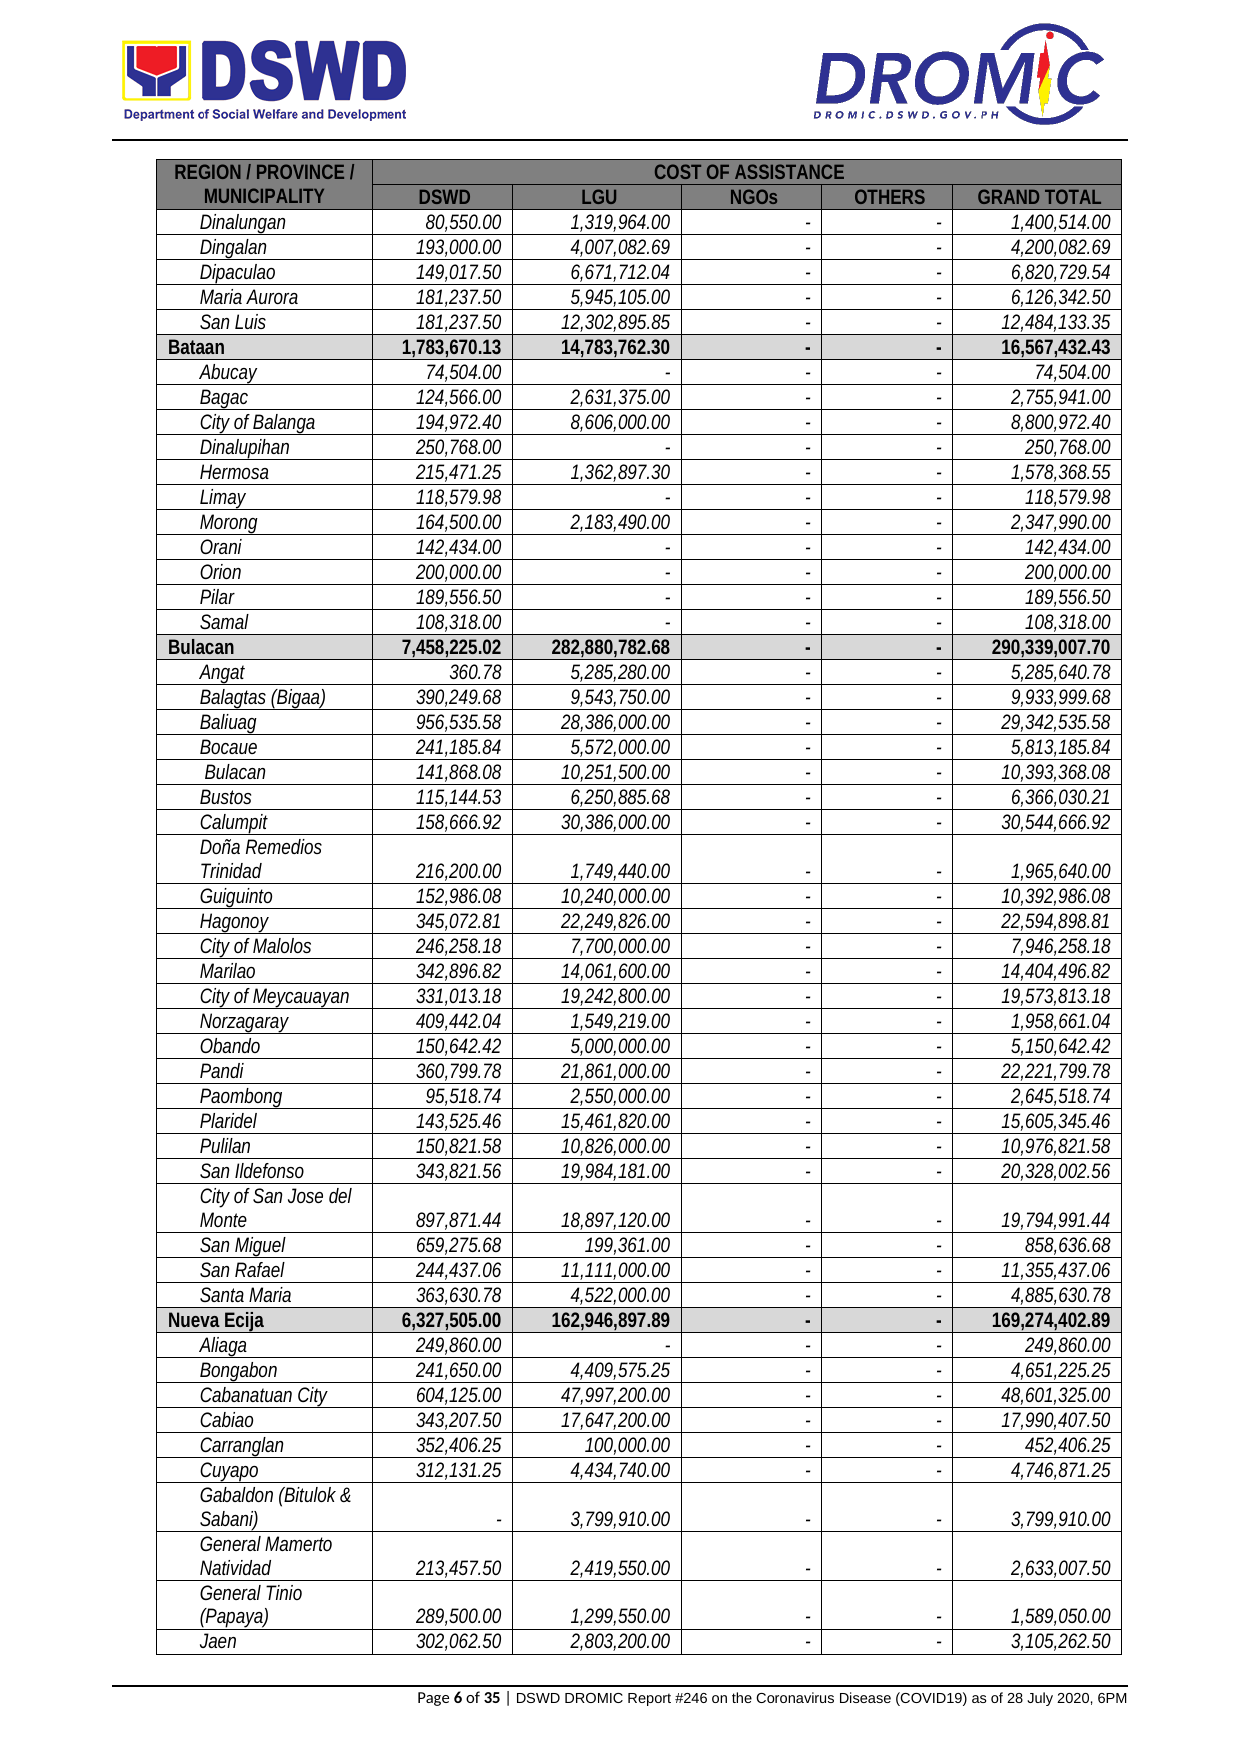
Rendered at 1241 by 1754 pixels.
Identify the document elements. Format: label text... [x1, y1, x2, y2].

table_cell - [682, 460, 821, 484]
table_cell Pandi [188, 1059, 372, 1083]
table_cell - [682, 1408, 821, 1432]
table_header REGION / PROVINCE / MUNICIPALITY [157, 160, 372, 209]
table_cell 30,386,000.00 [513, 810, 681, 834]
table_cell [157, 1358, 188, 1382]
table_cell - [682, 310, 821, 334]
table_cell - [682, 1184, 821, 1232]
picture [781, 23, 1133, 125]
table_cell - [682, 435, 821, 459]
table_cell 164,500.00 [373, 510, 512, 534]
table_cell - [822, 959, 952, 983]
table_cell Orion [188, 560, 372, 584]
table_cell [157, 1458, 188, 1482]
table_cell [157, 1630, 188, 1653]
table_cell 352,406.25 [373, 1433, 512, 1457]
table_cell 10,976,821.58 [953, 1134, 1121, 1158]
table_cell [157, 310, 188, 334]
table_cell 659,275.68 [373, 1233, 512, 1257]
table_cell [157, 785, 188, 809]
table_cell - [513, 535, 681, 559]
table_cell 1,362,897.30 [513, 460, 681, 484]
table_cell Bataan [157, 335, 372, 359]
table_cell Jaen [188, 1630, 372, 1653]
table_cell - [822, 1433, 952, 1457]
table_cell 1,319,964.00 [513, 210, 681, 234]
table_cell 95,518.74 [373, 1084, 512, 1108]
table_cell 152,986.08 [373, 884, 512, 908]
table_cell 5,572,000.00 [513, 735, 681, 759]
table_cell 48,601,325.00 [953, 1383, 1121, 1407]
table_cell - [822, 585, 952, 609]
table_cell NGOs [682, 185, 821, 209]
table_cell - [682, 1233, 821, 1257]
table_cell 189,556.50 [373, 585, 512, 609]
table_cell - [682, 1009, 821, 1033]
table_cell 2,803,200.00 [513, 1630, 681, 1653]
table_cell - [682, 1258, 821, 1282]
table_cell - [822, 1333, 952, 1357]
table_cell - [513, 485, 681, 509]
table_cell - [822, 685, 952, 709]
table_cell 162,946,897.89 [513, 1308, 681, 1332]
table_cell Pulilan [188, 1134, 372, 1158]
table_cell - [822, 1159, 952, 1183]
table_cell 14,783,762.30 [513, 335, 681, 359]
table_cell - [682, 1034, 821, 1058]
table_cell Dipaculao [188, 260, 372, 284]
table_cell 181,237.50 [373, 310, 512, 334]
table_cell [157, 435, 188, 459]
table_cell 10,826,000.00 [513, 1134, 681, 1158]
table_cell Bulacan [157, 635, 372, 659]
table_cell 343,821.56 [373, 1159, 512, 1183]
table_cell 342,896.82 [373, 959, 512, 983]
table_cell - [822, 1630, 952, 1653]
table_cell Maria Aurora [188, 285, 372, 309]
table_cell 343,207.50 [373, 1408, 512, 1432]
table_cell - [822, 1308, 952, 1332]
table_cell Santa Maria [188, 1283, 372, 1307]
table_cell - [682, 660, 821, 684]
table_cell [157, 984, 188, 1008]
table_cell 4,434,740.00 [513, 1458, 681, 1482]
table_cell - [822, 1233, 952, 1257]
table_cell - [682, 535, 821, 559]
table_cell - [682, 909, 821, 933]
table_cell 3,799,910.00 [513, 1483, 681, 1531]
table_cell [157, 810, 188, 834]
table_cell 11,111,000.00 [513, 1258, 681, 1282]
table_cell 141,868.08 [373, 760, 512, 784]
table_cell 1,578,368.55 [953, 460, 1121, 484]
table_cell - [822, 310, 952, 334]
table_cell 858,636.68 [953, 1233, 1121, 1257]
table_cell 118,579.98 [953, 485, 1121, 509]
table_cell 345,072.81 [373, 909, 512, 933]
table_cell - [682, 810, 821, 834]
table_cell 390,249.68 [373, 685, 512, 709]
table_cell [157, 260, 188, 284]
table_cell Aliaga [188, 1333, 372, 1357]
table_cell - [822, 1184, 952, 1232]
table_cell 14,061,600.00 [513, 959, 681, 983]
table_cell 47,997,200.00 [513, 1383, 681, 1407]
table_cell - [682, 360, 821, 384]
table_cell Orani [188, 535, 372, 559]
table_cell Limay [188, 485, 372, 509]
table_cell [157, 660, 188, 684]
table_cell 5,150,642.42 [953, 1034, 1121, 1058]
table_cell Bulacan [188, 760, 372, 784]
table_cell - [822, 410, 952, 434]
table_cell 2,645,518.74 [953, 1084, 1121, 1108]
table_cell - [822, 485, 952, 509]
table_cell 5,285,640.78 [953, 660, 1121, 684]
table_cell - [682, 260, 821, 284]
table_cell 6,366,030.21 [953, 785, 1121, 809]
table_cell - [822, 1458, 952, 1482]
table_cell 19,242,800.00 [513, 984, 681, 1008]
table_cell Hagonoy [188, 909, 372, 933]
table_cell 7,458,225.02 [373, 635, 512, 659]
table_cell Nueva Ecija [157, 1308, 372, 1332]
table_cell [157, 959, 188, 983]
table_cell 2,550,000.00 [513, 1084, 681, 1108]
table_cell City of San Jose del Monte [188, 1184, 372, 1232]
table_cell City of Meycauayan [188, 984, 372, 1008]
table_cell - [682, 934, 821, 958]
table_cell 29,342,535.58 [953, 710, 1121, 734]
table_cell - [822, 610, 952, 634]
table_cell - [822, 460, 952, 484]
table_cell 108,318.00 [953, 610, 1121, 634]
table_cell - [682, 1333, 821, 1357]
table_cell - [822, 1358, 952, 1382]
table_cell 1,549,219.00 [513, 1009, 681, 1033]
table_cell - [822, 560, 952, 584]
table_cell [157, 934, 188, 958]
table_cell 158,666.92 [373, 810, 512, 834]
table_cell 115,144.53 [373, 785, 512, 809]
table_cell [157, 1258, 188, 1282]
table_cell [157, 1233, 188, 1257]
table_cell - [682, 760, 821, 784]
table_cell 5,813,185.84 [953, 735, 1121, 759]
table_cell 1,965,640.00 [953, 835, 1121, 883]
table_cell - [822, 934, 952, 958]
table_cell - [682, 1358, 821, 1382]
table_cell 7,946,258.18 [953, 934, 1121, 958]
table_cell 282,880,782.68 [513, 635, 681, 659]
table_cell 897,871.44 [373, 1184, 512, 1232]
table_cell 4,007,082.69 [513, 235, 681, 259]
table_cell LGU [513, 185, 681, 209]
table_cell 5,285,280.00 [513, 660, 681, 684]
table_cell 302,062.50 [373, 1630, 512, 1653]
table_cell 11,355,437.06 [953, 1258, 1121, 1282]
table_cell - [822, 385, 952, 409]
table_cell 249,860.00 [373, 1333, 512, 1357]
table_cell - [682, 285, 821, 309]
table_cell - [822, 1483, 952, 1531]
table_cell - [822, 1134, 952, 1158]
table_cell DSWD [373, 185, 512, 209]
table_cell [157, 1109, 188, 1133]
table_cell Bongabon [188, 1358, 372, 1382]
table_cell 241,650.00 [373, 1358, 512, 1382]
table_cell - [822, 235, 952, 259]
table_cell - [682, 560, 821, 584]
table_cell 17,647,200.00 [513, 1408, 681, 1432]
table_cell Doña Remedios Trinidad [188, 835, 372, 883]
table_cell 3,799,910.00 [953, 1483, 1121, 1531]
table_cell 1,400,514.00 [953, 210, 1121, 234]
table_cell Cabanatuan City [188, 1383, 372, 1407]
table_cell - [822, 1408, 952, 1432]
table_cell OTHERS [822, 185, 952, 209]
table_cell Baliuag [188, 710, 372, 734]
table_cell 19,984,181.00 [513, 1159, 681, 1183]
table_cell [157, 385, 188, 409]
table_cell [157, 360, 188, 384]
table_cell San Ildefonso [188, 1159, 372, 1183]
table_cell - [822, 735, 952, 759]
table_cell - [822, 835, 952, 883]
table_cell - [822, 1109, 952, 1133]
table_cell Cuyapo [188, 1458, 372, 1482]
table_cell [157, 1084, 188, 1108]
table_cell 10,240,000.00 [513, 884, 681, 908]
table_header COST OF ASSISTANCE [373, 160, 1121, 184]
table_cell 9,933,999.68 [953, 685, 1121, 709]
table_cell 100,000.00 [513, 1433, 681, 1457]
table_cell [157, 560, 188, 584]
table_cell - [682, 1483, 821, 1531]
table_cell City of Balanga [188, 410, 372, 434]
table_cell 1,749,440.00 [513, 835, 681, 883]
table_cell 15,461,820.00 [513, 1109, 681, 1133]
table_cell - [682, 635, 821, 659]
table_cell [157, 1283, 188, 1307]
table_cell Abucay [188, 360, 372, 384]
table_cell 452,406.25 [953, 1433, 1121, 1457]
table_cell - [682, 585, 821, 609]
table_cell - [513, 585, 681, 609]
table_cell - [682, 685, 821, 709]
table_cell - [822, 1283, 952, 1307]
table_cell 2,631,375.00 [513, 385, 681, 409]
table_cell - [822, 660, 952, 684]
table_cell 6,671,712.04 [513, 260, 681, 284]
table_cell - [682, 485, 821, 509]
table_cell - [822, 884, 952, 908]
table_cell Morong [188, 510, 372, 534]
table_cell Bustos [188, 785, 372, 809]
table_cell - [513, 560, 681, 584]
table_cell - [682, 735, 821, 759]
table_cell 246,258.18 [373, 934, 512, 958]
table_cell 213,457.50 [373, 1532, 512, 1579]
table_cell [157, 1034, 188, 1058]
table_cell 18,897,120.00 [513, 1184, 681, 1232]
table_cell - [682, 959, 821, 983]
table_cell - [682, 1134, 821, 1158]
table_cell 20,328,002.56 [953, 1159, 1121, 1183]
table_cell Angat [188, 660, 372, 684]
table_cell 604,125.00 [373, 1383, 512, 1407]
table_cell 22,249,826.00 [513, 909, 681, 933]
table_cell [157, 1184, 188, 1232]
table_cell [157, 1059, 188, 1083]
table_cell - [682, 1383, 821, 1407]
table_cell - [682, 335, 821, 359]
table_cell - [682, 984, 821, 1008]
table_cell [157, 460, 188, 484]
table_cell 1,299,550.00 [513, 1581, 681, 1628]
table_cell [157, 610, 188, 634]
table_cell 142,434.00 [373, 535, 512, 559]
table_cell 6,327,505.00 [373, 1308, 512, 1332]
table_cell 7,700,000.00 [513, 934, 681, 958]
table_cell 4,200,082.69 [953, 235, 1121, 259]
table_cell Guiguinto [188, 884, 372, 908]
table_cell - [682, 1059, 821, 1083]
table_cell - [822, 285, 952, 309]
table_cell 12,302,895.85 [513, 310, 681, 334]
table_cell 2,183,490.00 [513, 510, 681, 534]
table_cell 169,274,402.89 [953, 1308, 1121, 1332]
table_cell 1,589,050.00 [953, 1581, 1121, 1628]
table_cell - [682, 1308, 821, 1332]
table_cell - [513, 435, 681, 459]
table_cell 124,566.00 [373, 385, 512, 409]
table_cell - [682, 1109, 821, 1133]
table_cell 74,504.00 [373, 360, 512, 384]
table_cell 244,437.06 [373, 1258, 512, 1282]
table_cell - [682, 884, 821, 908]
table_cell 150,642.42 [373, 1034, 512, 1058]
table_cell 409,442.04 [373, 1009, 512, 1033]
table_cell 189,556.50 [953, 585, 1121, 609]
table_cell San Luis [188, 310, 372, 334]
table_cell 12,484,133.35 [953, 310, 1121, 334]
table_cell 249,860.00 [953, 1333, 1121, 1357]
table_cell - [822, 210, 952, 234]
table_cell 10,392,986.08 [953, 884, 1121, 908]
table_cell 181,237.50 [373, 285, 512, 309]
table_cell 28,386,000.00 [513, 710, 681, 734]
table_cell GRAND TOTAL [953, 185, 1121, 209]
table_cell [157, 585, 188, 609]
table_cell - [822, 435, 952, 459]
table_cell - [682, 710, 821, 734]
table_cell 1,783,670.13 [373, 335, 512, 359]
table_cell 22,594,898.81 [953, 909, 1121, 933]
table_cell 8,800,972.40 [953, 410, 1121, 434]
table_cell - [822, 984, 952, 1008]
table_cell [157, 210, 188, 234]
table_cell - [682, 1433, 821, 1457]
table_cell [157, 1159, 188, 1183]
table_cell - [682, 785, 821, 809]
table_cell 19,794,991.44 [953, 1184, 1121, 1232]
table_cell [157, 285, 188, 309]
table_cell 15,605,345.46 [953, 1109, 1121, 1133]
table_cell [157, 735, 188, 759]
table_cell - [822, 785, 952, 809]
table_cell 5,000,000.00 [513, 1034, 681, 1058]
table_cell Gabaldon (Bitulok & Sabani) [188, 1483, 372, 1531]
table_cell - [822, 1034, 952, 1058]
table_cell - [822, 909, 952, 933]
picture [112, 37, 416, 125]
table_cell 250,768.00 [953, 435, 1121, 459]
table_cell 6,126,342.50 [953, 285, 1121, 309]
table_cell City of Malolos [188, 934, 372, 958]
table_cell - [682, 235, 821, 259]
table_cell - [822, 1009, 952, 1033]
table_cell 312,131.25 [373, 1458, 512, 1482]
table_cell - [682, 210, 821, 234]
table_cell - [822, 510, 952, 534]
table_cell Marilao [188, 959, 372, 983]
table_cell 199,361.00 [513, 1233, 681, 1257]
table_cell 143,525.46 [373, 1109, 512, 1133]
table_cell 150,821.58 [373, 1134, 512, 1158]
table_cell [157, 1383, 188, 1407]
table_cell [157, 884, 188, 908]
table_cell General Tinio (Papaya) [188, 1581, 372, 1628]
table_cell 74,504.00 [953, 360, 1121, 384]
table_cell - [682, 410, 821, 434]
table_cell [157, 835, 188, 883]
table_cell - [822, 1059, 952, 1083]
table_cell San Miguel [188, 1233, 372, 1257]
table_cell 118,579.98 [373, 485, 512, 509]
table_cell - [682, 610, 821, 634]
table_cell 21,861,000.00 [513, 1059, 681, 1083]
table_cell Bocaue [188, 735, 372, 759]
table_cell 8,606,000.00 [513, 410, 681, 434]
table_cell 4,651,225.25 [953, 1358, 1121, 1382]
table_cell 142,434.00 [953, 535, 1121, 559]
table_cell [157, 1009, 188, 1033]
table_cell - [822, 810, 952, 834]
table_cell - [682, 1630, 821, 1653]
table_cell - [682, 1532, 821, 1579]
table_cell 200,000.00 [373, 560, 512, 584]
table_cell - [513, 360, 681, 384]
table_cell [157, 1134, 188, 1158]
table_cell 193,000.00 [373, 235, 512, 259]
table_cell 360.78 [373, 660, 512, 684]
table_cell - [682, 1084, 821, 1108]
table_cell [157, 909, 188, 933]
table_cell 4,522,000.00 [513, 1283, 681, 1307]
table_cell [157, 685, 188, 709]
table_cell - [822, 760, 952, 784]
table_cell Paombong [188, 1084, 372, 1108]
table_cell 2,419,550.00 [513, 1532, 681, 1579]
table_cell Plaridel [188, 1109, 372, 1133]
table_cell 1,958,661.04 [953, 1009, 1121, 1033]
table_cell 289,500.00 [373, 1581, 512, 1628]
table_cell Obando [188, 1034, 372, 1058]
table_cell 250,768.00 [373, 435, 512, 459]
table_cell - [822, 1581, 952, 1628]
table_cell [157, 1581, 188, 1628]
table_cell [157, 510, 188, 534]
table_cell 30,544,666.92 [953, 810, 1121, 834]
table_cell - [513, 610, 681, 634]
table_cell 4,885,630.78 [953, 1283, 1121, 1307]
table_cell 2,755,941.00 [953, 385, 1121, 409]
table_cell - [373, 1483, 512, 1531]
table_cell 290,339,007.70 [953, 635, 1121, 659]
table_cell General Mamerto Natividad [188, 1532, 372, 1579]
table_cell [157, 1433, 188, 1457]
table_cell - [822, 635, 952, 659]
table_cell 149,017.50 [373, 260, 512, 284]
table_cell - [822, 1258, 952, 1282]
table_cell 4,409,575.25 [513, 1358, 681, 1382]
table_cell 194,972.40 [373, 410, 512, 434]
table_cell - [682, 1458, 821, 1482]
table_cell [157, 235, 188, 259]
table_cell 17,990,407.50 [953, 1408, 1121, 1432]
table_cell - [822, 260, 952, 284]
table_cell 2,347,990.00 [953, 510, 1121, 534]
table_cell San Rafael [188, 1258, 372, 1282]
table_cell - [682, 385, 821, 409]
table_cell Bagac [188, 385, 372, 409]
table_cell 10,393,368.08 [953, 760, 1121, 784]
table_cell [157, 760, 188, 784]
table_cell 80,550.00 [373, 210, 512, 234]
table_cell - [682, 1581, 821, 1628]
table_cell [157, 485, 188, 509]
table_cell [157, 1532, 188, 1579]
table_cell [157, 410, 188, 434]
table_cell 200,000.00 [953, 560, 1121, 584]
table_cell 3,105,262.50 [953, 1630, 1121, 1653]
table_cell - [682, 510, 821, 534]
table_cell [157, 1483, 188, 1531]
table_cell - [822, 360, 952, 384]
table_cell - [822, 535, 952, 559]
table_cell Norzagaray [188, 1009, 372, 1033]
table_cell - [682, 1159, 821, 1183]
table_cell Samal [188, 610, 372, 634]
table_cell 241,185.84 [373, 735, 512, 759]
table_cell 6,250,885.68 [513, 785, 681, 809]
table_cell 9,543,750.00 [513, 685, 681, 709]
table_cell 2,633,007.50 [953, 1532, 1121, 1579]
table_cell 14,404,496.82 [953, 959, 1121, 983]
table_cell 22,221,799.78 [953, 1059, 1121, 1083]
table_cell 5,945,105.00 [513, 285, 681, 309]
table_cell [157, 710, 188, 734]
table_cell - [822, 1532, 952, 1579]
table_cell - [822, 335, 952, 359]
table_cell 10,251,500.00 [513, 760, 681, 784]
table_cell - [822, 1084, 952, 1108]
table_cell [157, 535, 188, 559]
table_cell Dingalan [188, 235, 372, 259]
table_cell 215,471.25 [373, 460, 512, 484]
table_cell Cabiao [188, 1408, 372, 1432]
table_cell Dinalupihan [188, 435, 372, 459]
table_cell 331,013.18 [373, 984, 512, 1008]
table_cell Carranglan [188, 1433, 372, 1457]
table_cell 360,799.78 [373, 1059, 512, 1083]
table_cell 108,318.00 [373, 610, 512, 634]
table_cell Pilar [188, 585, 372, 609]
table_cell - [822, 710, 952, 734]
table_cell [157, 1408, 188, 1432]
table_cell - [682, 835, 821, 883]
table_cell 956,535.58 [373, 710, 512, 734]
table_cell - [513, 1333, 681, 1357]
table_cell 363,630.78 [373, 1283, 512, 1307]
table_cell Calumpit [188, 810, 372, 834]
table_cell 16,567,432.43 [953, 335, 1121, 359]
table_cell 19,573,813.18 [953, 984, 1121, 1008]
table_cell - [822, 1383, 952, 1407]
table_cell 4,746,871.25 [953, 1458, 1121, 1482]
table_cell Balagtas (Bigaa) [188, 685, 372, 709]
table_cell Hermosa [188, 460, 372, 484]
table_cell 216,200.00 [373, 835, 512, 883]
table_cell Dinalungan [188, 210, 372, 234]
table_cell 6,820,729.54 [953, 260, 1121, 284]
table_cell [157, 1333, 188, 1357]
table_cell - [682, 1283, 821, 1307]
